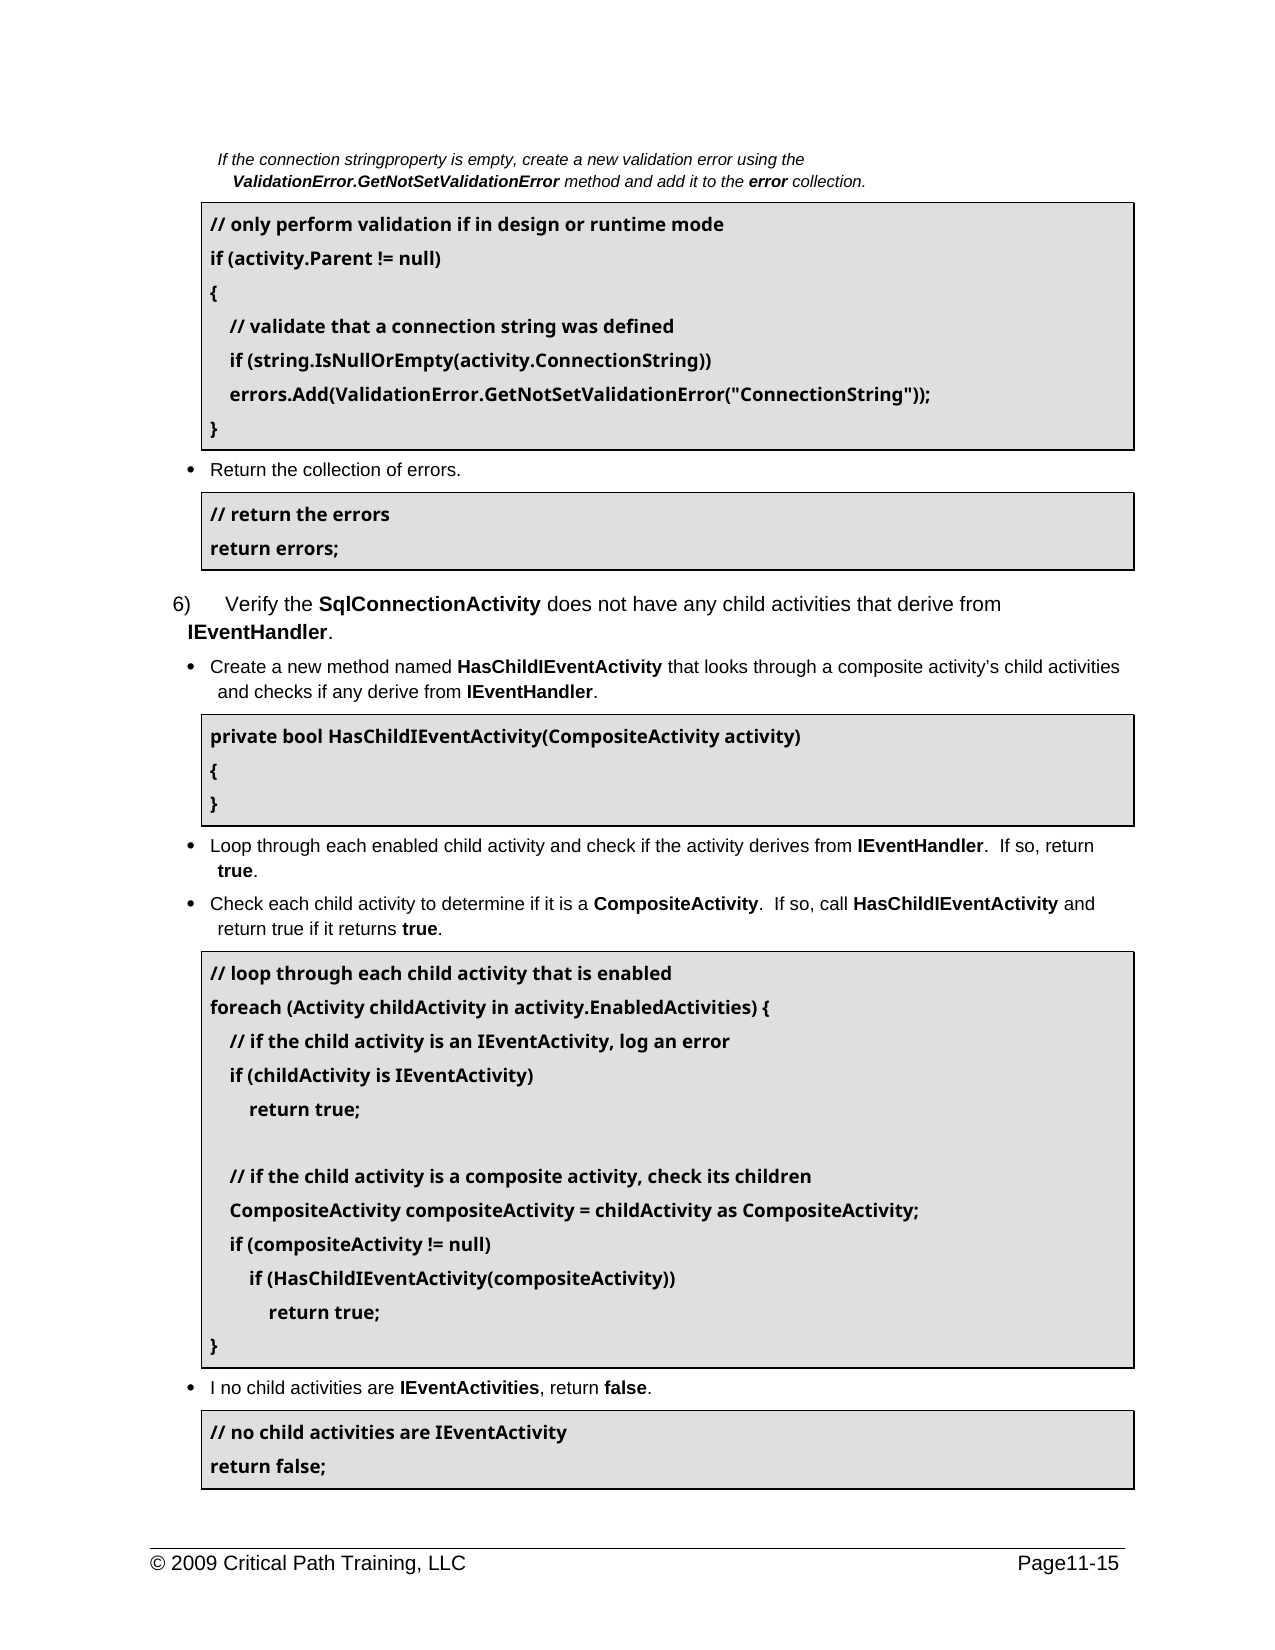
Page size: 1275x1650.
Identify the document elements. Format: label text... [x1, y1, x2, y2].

text // validate that a connection string was defined [202, 304, 1133, 338]
subtitle Verify the SqlConnectionActivity does not have any child activities that derive from IEventHandler. [172, 592, 1125, 644]
text // return the errors [202, 493, 1133, 526]
subtitle Loop through each enabled child activity and check if the activity derives from IEventHandler. If so, return true. [187, 835, 1125, 881]
text return true; [202, 1086, 1133, 1120]
text return true; [202, 1289, 1133, 1323]
subtitle If the connection stringproperty is empty, create a new validation error using the ValidationError.GetNotSetValidationError method and add it to the error collection. [217, 150, 1125, 191]
text { [202, 270, 1133, 304]
text if (HasChildIEventActivity(compositeActivity)) [202, 1256, 1133, 1289]
text } [202, 1323, 1133, 1367]
text } [202, 405, 1133, 449]
text // only perform validation if in design or runtime mode [202, 203, 1133, 236]
subtitle Return the collection of errors. [187, 459, 1125, 481]
text return false; [202, 1444, 1133, 1488]
text // if the child activity is an IEventActivity, log an error [202, 1019, 1133, 1053]
subtitle Check each child activity to determine if it is a CompositeActivity. If so, call HasChildIEventActivity and return true if it returns true. [187, 893, 1125, 939]
text private bool HasChildIEventActivity(CompositeActivity activity) [202, 715, 1133, 747]
subtitle I no child activities are IEventActivities, return false. [187, 1377, 1125, 1399]
text return errors; [202, 526, 1133, 569]
text // loop through each child activity that is enabled [202, 952, 1133, 985]
text if (compositeActivity != null) [202, 1222, 1133, 1256]
text errors.Add(ValidationError.GetNotSetValidationError("ConnectionString")); [202, 372, 1133, 405]
text // no child activities are IEventActivity [202, 1411, 1133, 1444]
text foreach (Activity childActivity in activity.EnabledActivities) { [202, 985, 1133, 1019]
text { [202, 747, 1133, 781]
text if (string.IsNullOrEmpty(activity.ConnectionString)) [202, 338, 1133, 372]
text // if the child activity is a composite activity, check its children [202, 1154, 1133, 1188]
text CompositeActivity compositeActivity = childActivity as CompositeActivity; [202, 1188, 1133, 1222]
text if (childActivity is IEventActivity) [202, 1053, 1133, 1086]
text if (activity.Parent != null) [202, 236, 1133, 270]
subtitle Create a new method named HasChildIEventActivity that looks through a composite activity’s child activities and checks if any derive from IEventHandler. [187, 656, 1125, 702]
text } [202, 781, 1133, 825]
